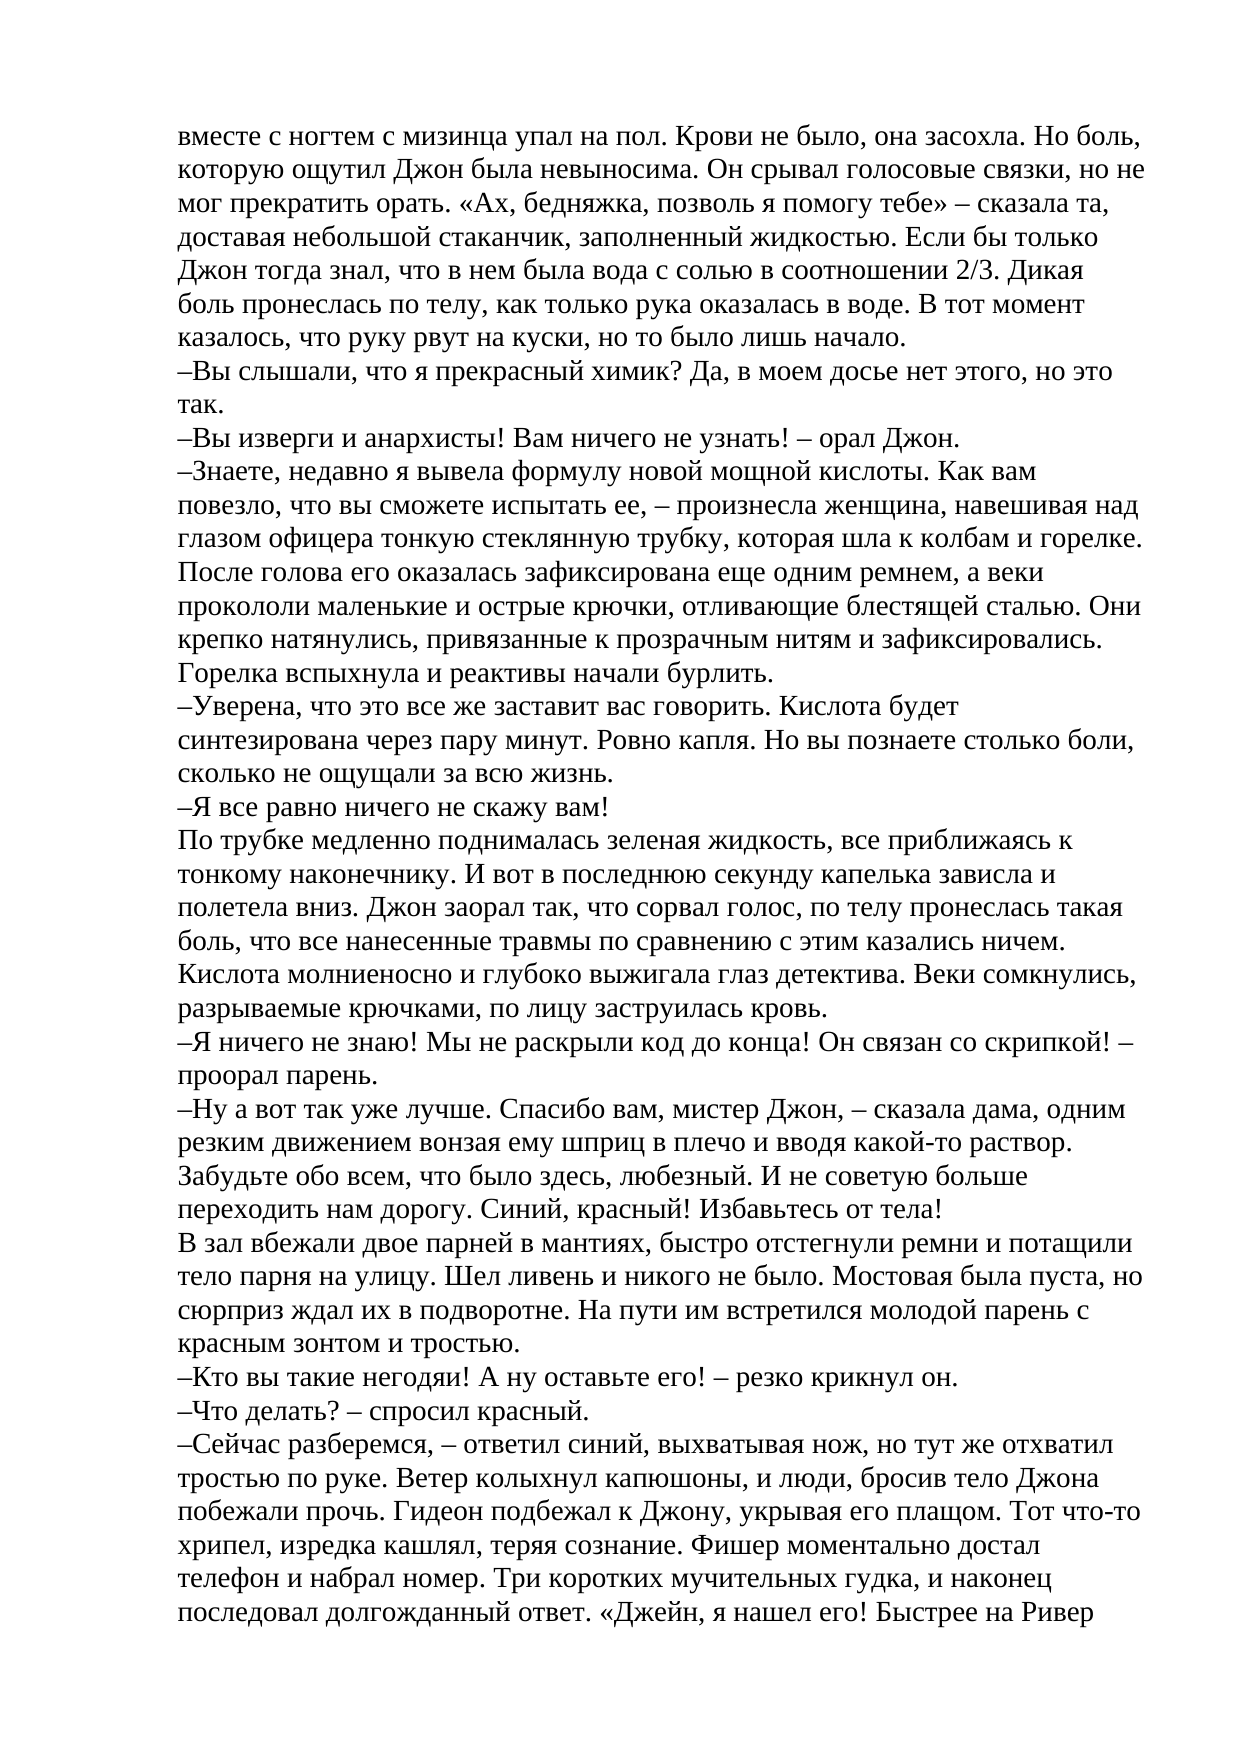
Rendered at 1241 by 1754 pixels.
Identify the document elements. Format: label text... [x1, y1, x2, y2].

text В зал вбежали двое парней в мантиях, быстро отстегнули ремни и потащили тело парня на улицу. Шел ливень и никого не было. Мостовая была пуста, но сюрприз ждал их в подворотне. На пути им встретился молодой парень с красным зонтом и тростью. [177, 1225, 1145, 1359]
text –Вы слышали, что я прекрасный химик? Да, в моем досье нет этого, но это так. [177, 353, 1145, 420]
text –Я все равно ничего не скажу вам! [177, 789, 1145, 822]
text –Кто вы такие негодяи! А ну оставьте его! – резко крикнул он. [177, 1359, 1145, 1393]
text –Ну а вот так уже лучше. Спасибо вам, мистер Джон, – сказала дама, одним резким движением вонзая ему шприц в плечо и вводя какой-то раствор. Забудьте обо всем, что было здесь, любезный. И не советую больше переходить нам дорогу. Синий, красный! Избавьтесь от тела! [177, 1091, 1145, 1225]
text –Уверена, что это все же заставит вас говорить. Кислота будет синтезирована через пару минут. Ровно капля. Но вы познаете столько боли, сколько не ощущали за всю жизнь. [177, 688, 1145, 789]
text –Я ничего не знаю! Мы не раскрыли код до конца! Он связан со скрипкой! – проорал парень. [177, 1024, 1145, 1091]
text –Вы изверги и анархисты! Вам ничего не узнать! – орал Джон. [177, 420, 1145, 453]
text По трубке медленно поднималась зеленая жидкость, все приближаясь к тонкому наконечнику. И вот в последнюю секунду капелька зависла и полетела вниз. Джон заорал так, что сорвал голос, по телу пронеслась такая боль, что все нанесенные травмы по сравнению с этим казались ничем. Кислота молниеносно и глубоко выжигала глаз детектива. Веки сомкнулись, разрываемые крючками, по лицу заструилась кровь. [177, 822, 1145, 1024]
text –Знаете, недавно я вывела формулу новой мощной кислоты. Как вам повезло, что вы сможете испытать ее, – произнесла женщина, навешивая над глазом офицера тонкую стеклянную трубку, которая шла к колбам и горелке. После голова его оказалась зафиксирована еще одним ремнем, а веки прокололи маленькие и острые крючки, отливающие блестящей сталью. Они крепко натянулись, привязанные к прозрачным нитям и зафиксировались. Горелка вспыхнула и реактивы начали бурлить. [177, 453, 1145, 688]
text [177, 118, 1145, 353]
text –Что делать? – спросил красный. [177, 1393, 1145, 1426]
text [177, 1426, 1145, 1627]
